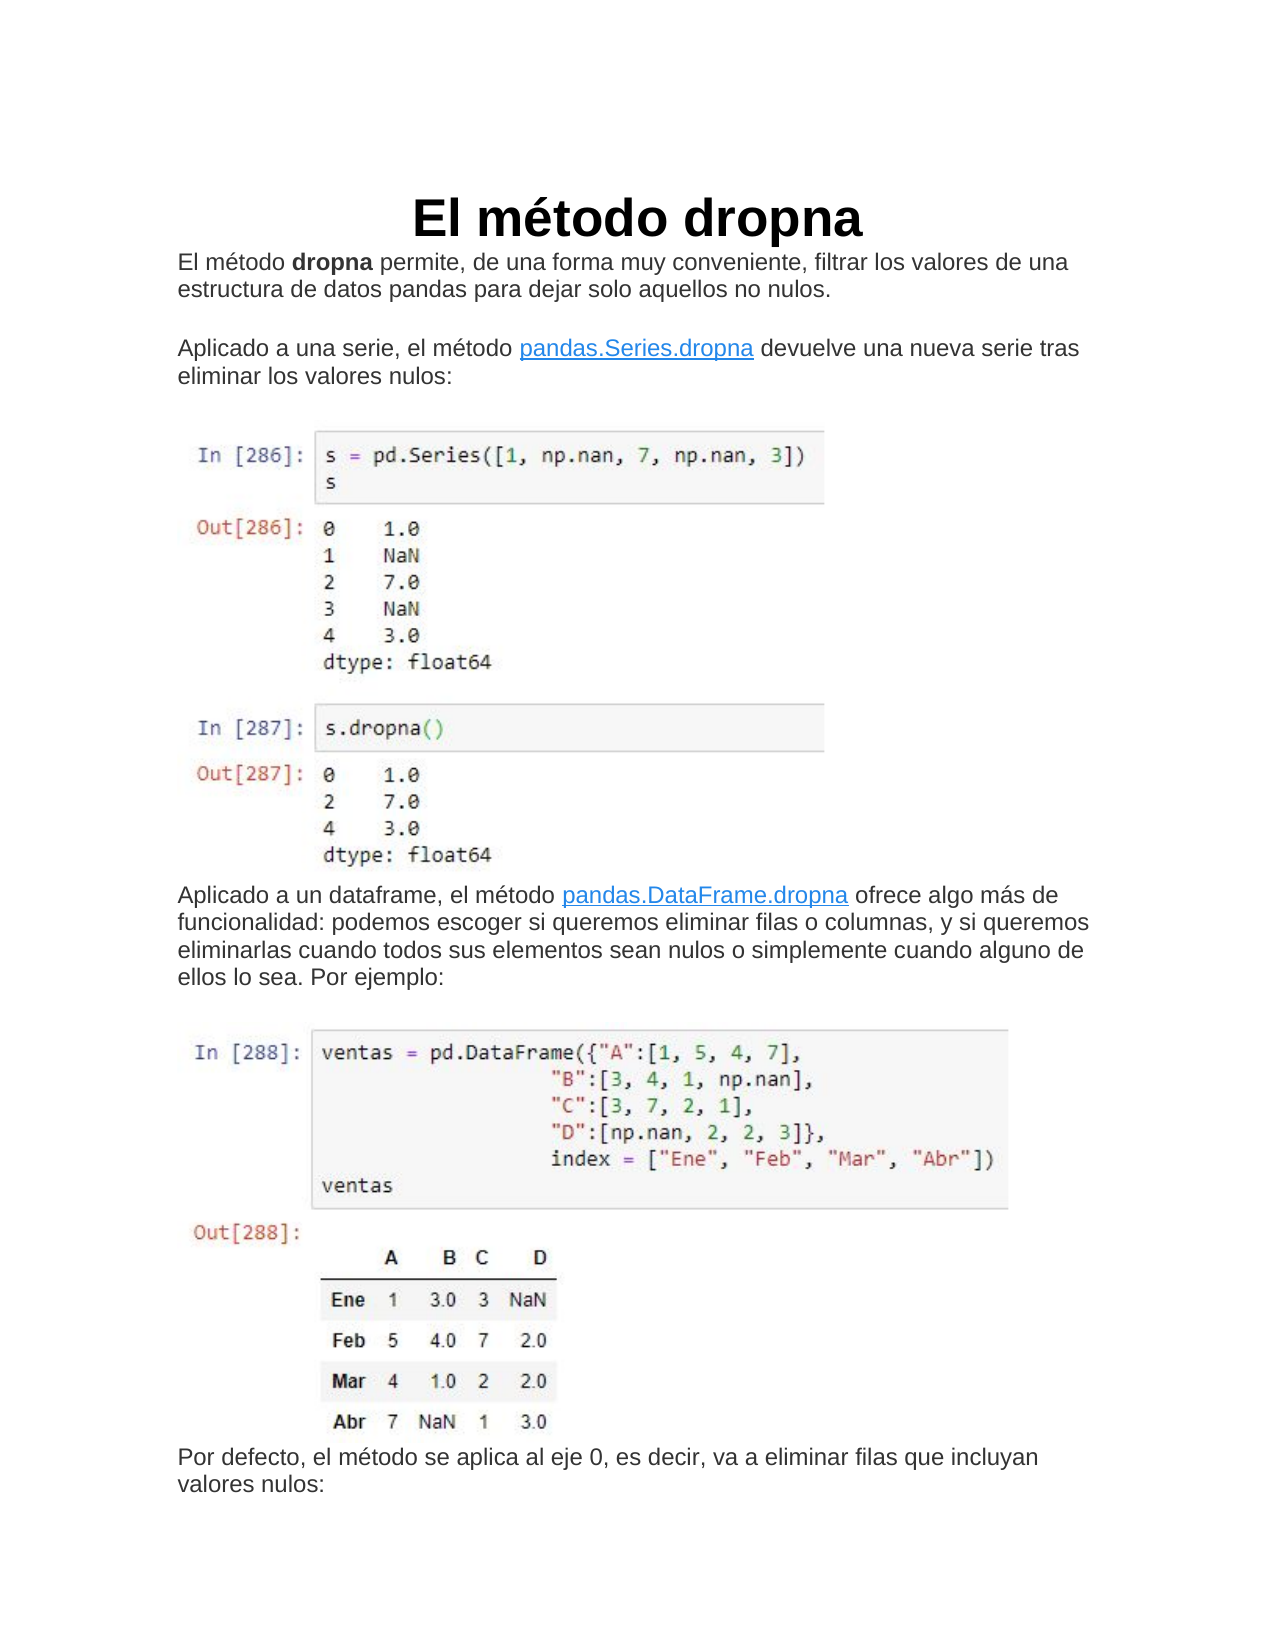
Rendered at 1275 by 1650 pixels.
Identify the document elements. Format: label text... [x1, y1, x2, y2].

text Aplicado a una serie, el método pandas.Series.dropna devuelve una nueva serie tras eliminar los valores nulos: [177, 334, 1098, 389]
text Aplicado a un dataframe, el método pandas.DataFrame.dropna ofrece algo más de funcionalidad: podemos escoger si queremos eliminar filas o columnas, y si queremos eliminarlas cuando todos sus elementos sean nulos o simplemente cuando alguno de ellos lo sea. Por ejemplo: [177, 881, 1098, 991]
text Por defecto, el método se aplica al eje 0, es decir, va a eliminar filas que incluyan valores nulos: [177, 1443, 1098, 1498]
picture [177, 420, 825, 881]
text El método dropna [177, 187, 1098, 248]
text El método dropna permite, de una forma muy conveniente, filtrar los valores de una estructura de datos pandas para dejar solo aquellos no nulos. [177, 248, 1098, 303]
picture [177, 1022, 1009, 1443]
